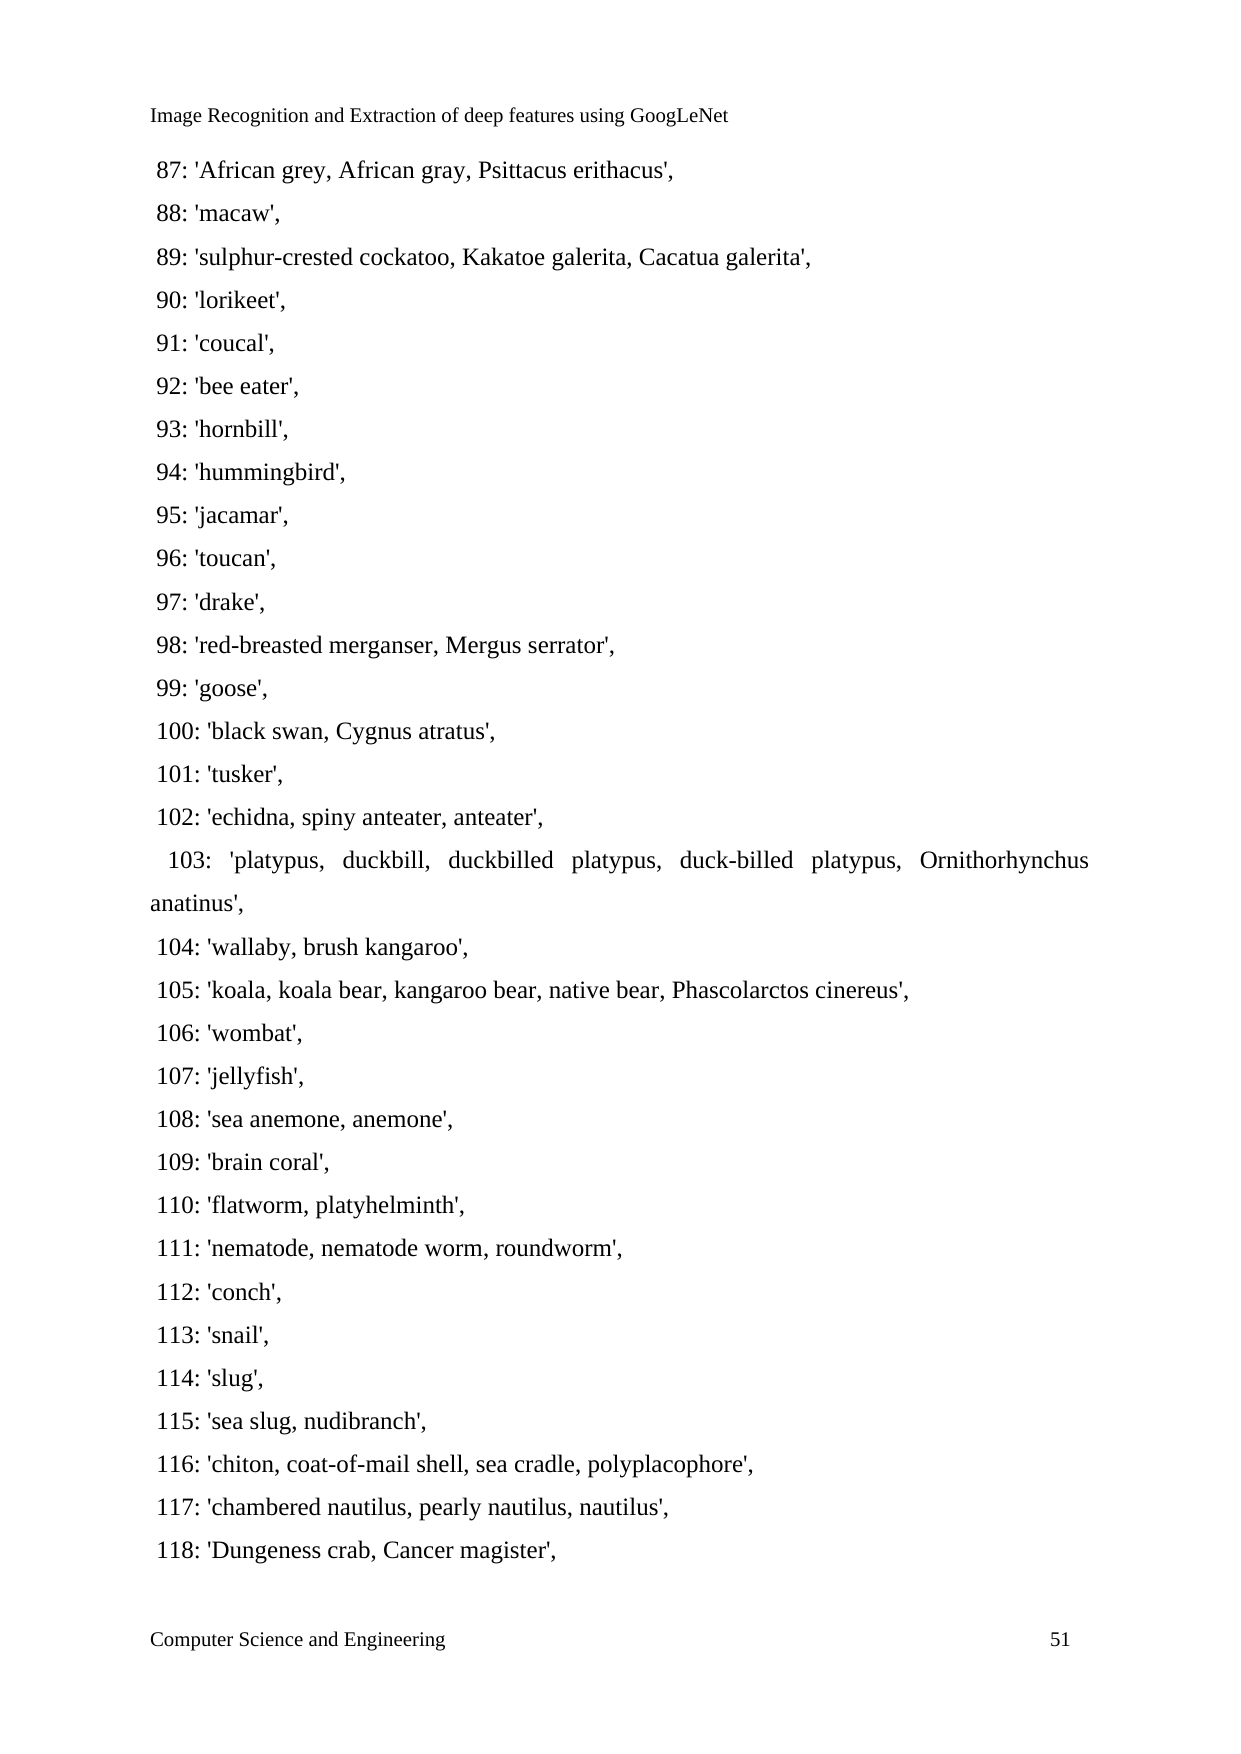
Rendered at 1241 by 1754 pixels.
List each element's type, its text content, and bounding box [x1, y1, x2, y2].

text 94: 'hummingbird', [150, 457, 1090, 486]
text 100: 'black swan, Cygnus atratus', [150, 716, 1090, 745]
text 90: 'lorikeet', [150, 285, 1090, 313]
text 115: 'sea slug, nudibranch', [150, 1406, 1090, 1435]
text 116: 'chiton, coat-of-mail shell, sea cradle, polyplacophore', [150, 1449, 1090, 1478]
text 87: 'African grey, African gray, Psittacus erithacus', [150, 155, 1090, 184]
text 117: 'chambered nautilus, pearly nautilus, nautilus', [150, 1492, 1090, 1521]
text 92: 'bee eater', [150, 371, 1090, 400]
text 108: 'sea anemone, anemone', [150, 1104, 1090, 1133]
text 91: 'coucal', [150, 328, 1090, 357]
text 109: 'brain coral', [150, 1147, 1090, 1176]
text 93: 'hornbill', [150, 414, 1090, 443]
text 114: 'slug', [150, 1363, 1090, 1392]
text 102: 'echidna, spiny anteater, anteater', [150, 802, 1090, 831]
text 88: 'macaw', [150, 198, 1090, 227]
text 101: 'tusker', [150, 759, 1090, 788]
text 103: 'platypus, duckbill, duckbilled platypus, duck-billed platypus, Ornithorhynchus anatinus', [150, 845, 1090, 917]
text 111: 'nematode, nematode worm, roundworm', [150, 1233, 1090, 1262]
text 112: 'conch', [150, 1277, 1090, 1305]
text 110: 'flatworm, platyhelminth', [150, 1190, 1090, 1219]
text 104: 'wallaby, brush kangaroo', [150, 932, 1090, 960]
text 89: 'sulphur-crested cockatoo, Kakatoe galerita, Cacatua galerita', [150, 242, 1090, 270]
text 106: 'wombat', [150, 1018, 1090, 1047]
text 118: 'Dungeness crab, Cancer magister', [150, 1535, 1090, 1564]
text 107: 'jellyfish', [150, 1061, 1090, 1090]
text 105: 'koala, koala bear, kangaroo bear, native bear, Phascolarctos cinereus', [150, 975, 1090, 1003]
text 98: 'red-breasted merganser, Mergus serrator', [150, 630, 1090, 658]
text 113: 'snail', [150, 1320, 1090, 1348]
text 95: 'jacamar', [150, 500, 1090, 529]
text 99: 'goose', [150, 673, 1090, 702]
text 97: 'drake', [150, 587, 1090, 615]
text 96: 'toucan', [150, 543, 1090, 572]
